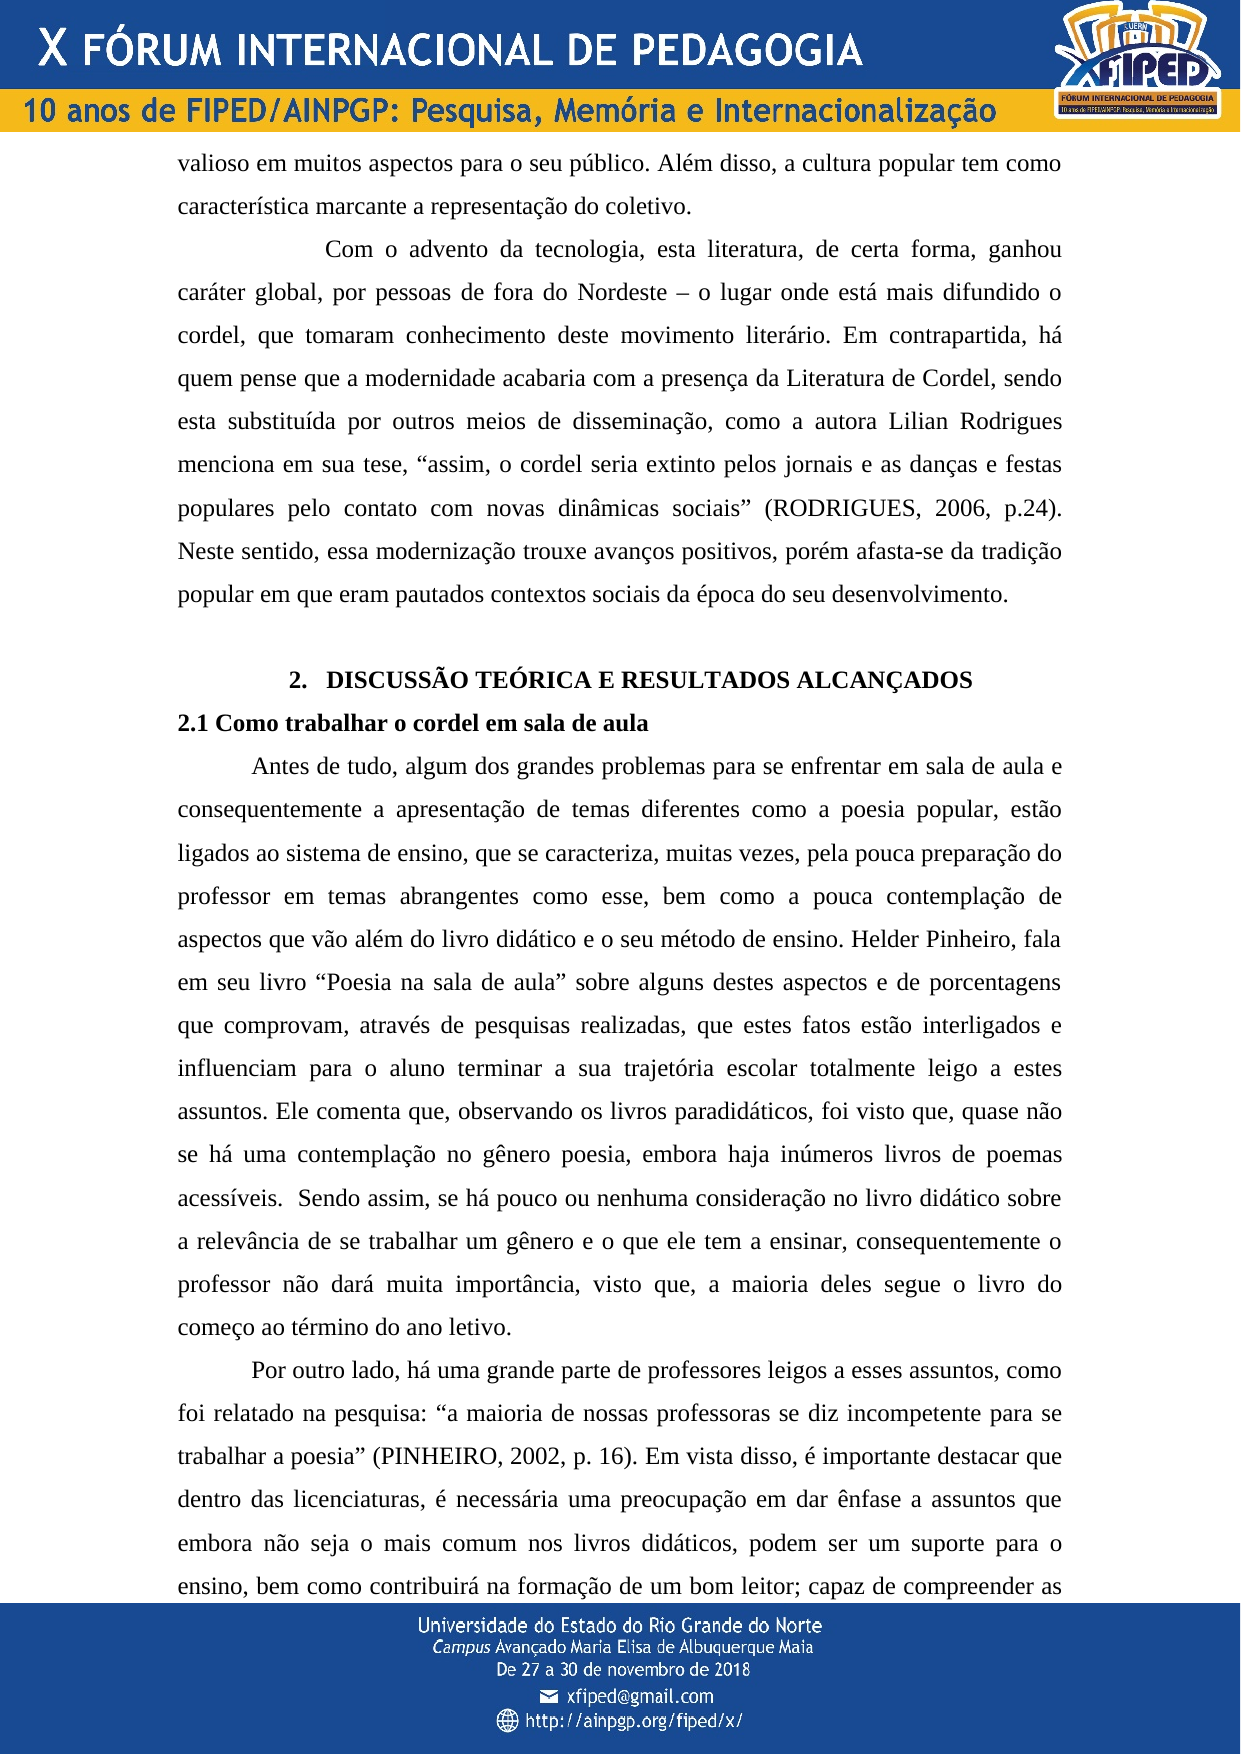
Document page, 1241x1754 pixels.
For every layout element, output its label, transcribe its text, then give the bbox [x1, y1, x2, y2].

list DISCUSSÃO TEÓRICA E RESULTADOS ALCANÇADOS [288, 665, 1063, 694]
picture [0, 1603, 1241, 1754]
text Antes de tudo, algum dos grandes problemas para se enfrentar em sala de aula e consequentemente a apresentação de temas diferentes como a poesia popular, estão ligados ao sistema de ensino, que se caracteriza, muitas vezes, pela pouca preparação do professor em temas abrangentes como esse, bem como a pouca contemplação de aspectos que vão além do livro didático e o seu método de ensino. Helder Pinheiro, fala em seu livro “Poesia na sala de aula” sobre alguns destes aspectos e de porcentagens que comprovam, através de pesquisas realizadas, que estes fatos estão interligados e influenciam para o aluno terminar a sua trajetória escolar totalmente leigo a estes assuntos. Ele comenta que, observando os livros paradidáticos, foi visto que, quase não se há uma contemplação no gênero poesia, embora haja inúmeros livros de poemas acessíveis. Sendo assim, se há pouco ou nenhuma consideração no livro didático sobre a relevância de se trabalhar um gênero e o que ele tem a ensinar, consequentemente o professor não dará muita importância, visto que, a maioria deles segue o livro do começo ao término do ano letivo. [177, 751, 1063, 1341]
text 2.1 Como trabalhar o cordel em sala de aula [177, 708, 1063, 737]
picture [0, 0, 1241, 132]
text Com o advento da tecnologia, esta literatura, de certa forma, ganhou caráter global, por pessoas de fora do Nordeste – o lugar onde está mais difundido o cordel, que tomaram conhecimento deste movimento literário. Em contrapartida, há quem pense que a modernidade acabaria com a presença da Literatura de Cordel, sendo esta substituída por outros meios de disseminação, como a autora Lilian Rodrigues menciona em sua tese, “assim, o cordel seria extinto pelos jornais e as danças e festas populares pelo contato com novas dinâmicas sociais” (RODRIGUES, 2006, p.24). Neste sentido, essa modernização trouxe avanços positivos, porém afasta-se da tradição popular em que eram pautados contextos sociais da época do seu desenvolvimento. [177, 234, 1063, 608]
